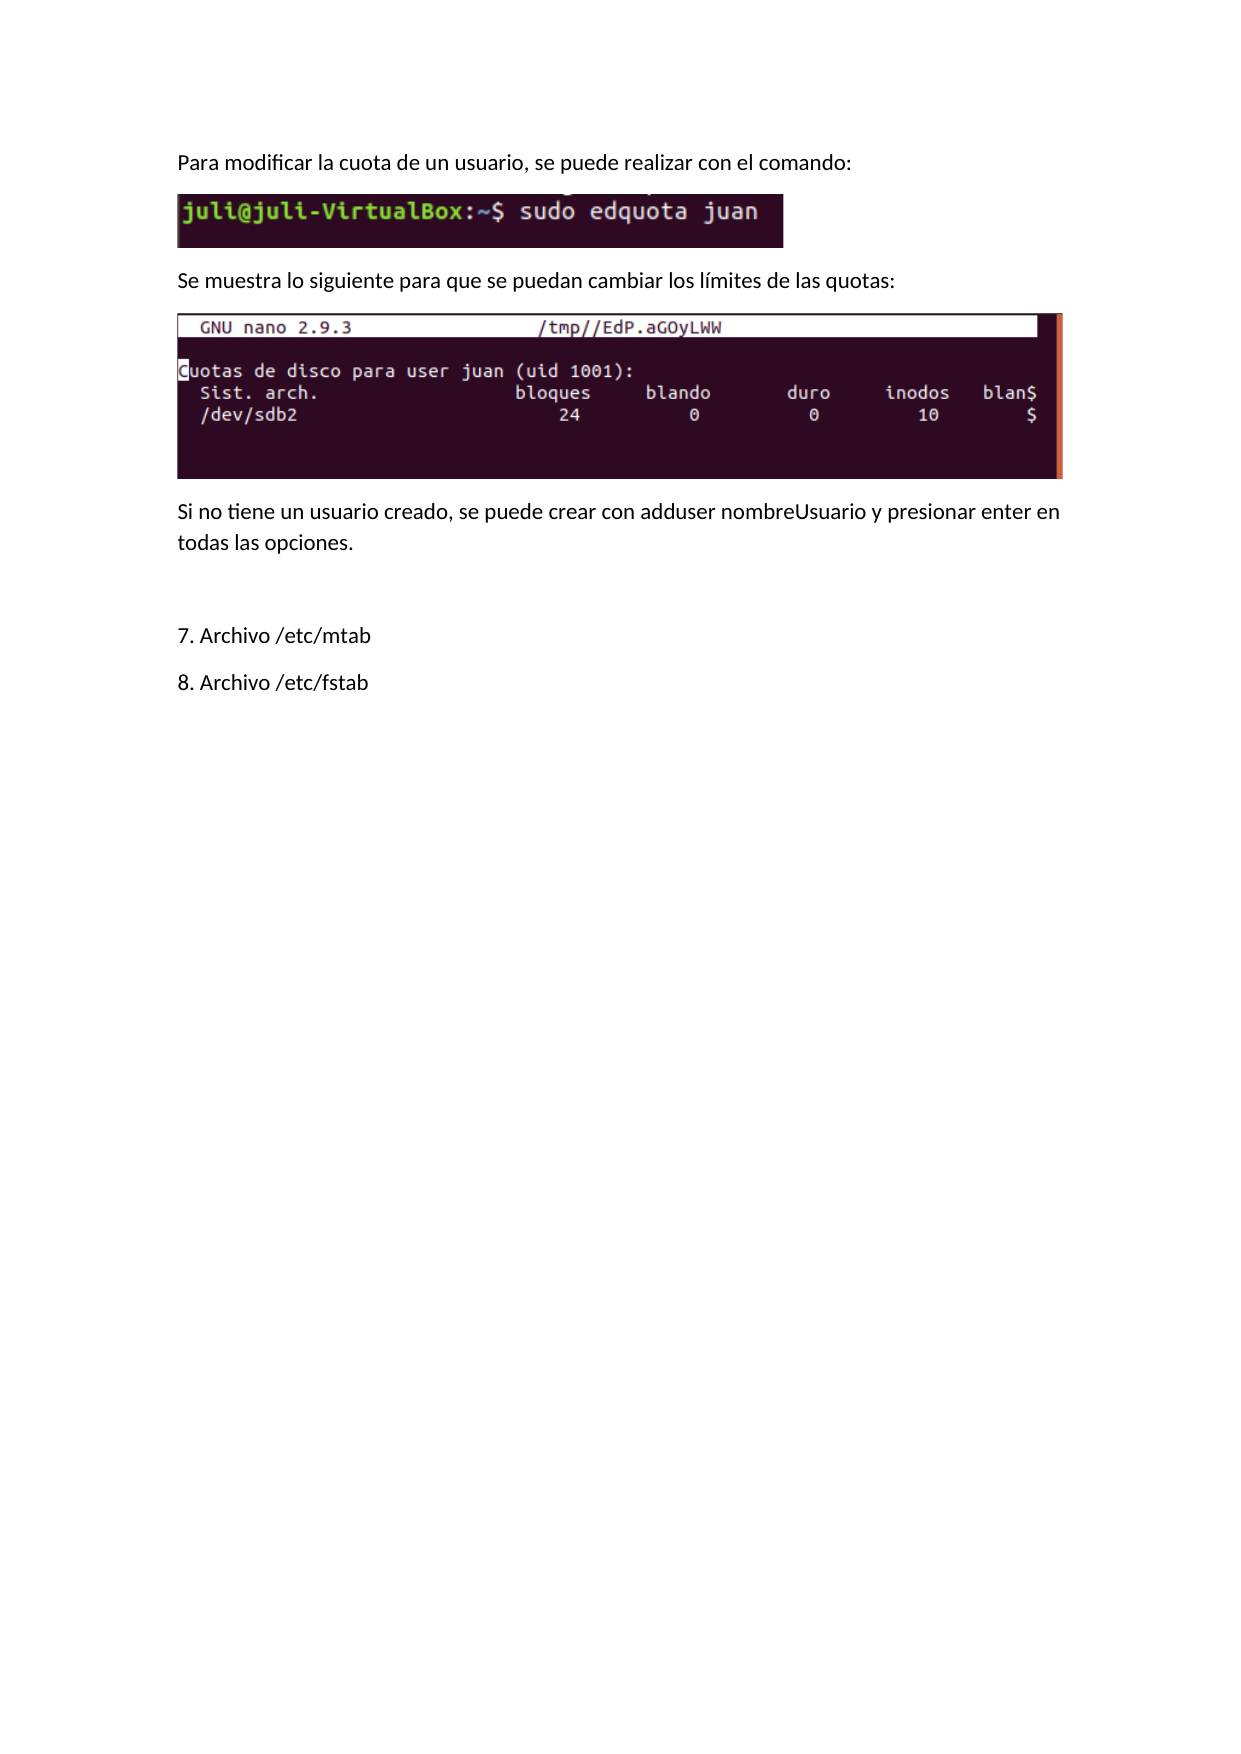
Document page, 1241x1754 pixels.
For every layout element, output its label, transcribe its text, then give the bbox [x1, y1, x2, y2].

text Si no tiene un usuario creado, se puede crear con adduser nombreUsuario y presionar enter en todas las opciones. [177, 497, 1063, 556]
text 7. Archivo /etc/mtab [177, 621, 1063, 649]
picture [177, 313, 1063, 479]
picture [177, 194, 784, 248]
text Se muestra lo siguiente para que se puedan cambiar los límites de las quotas: [177, 266, 1063, 294]
text 8. Archivo /etc/fstab [177, 668, 1063, 696]
text Para modificar la cuota de un usuario, se puede realizar con el comando: [177, 148, 1063, 176]
